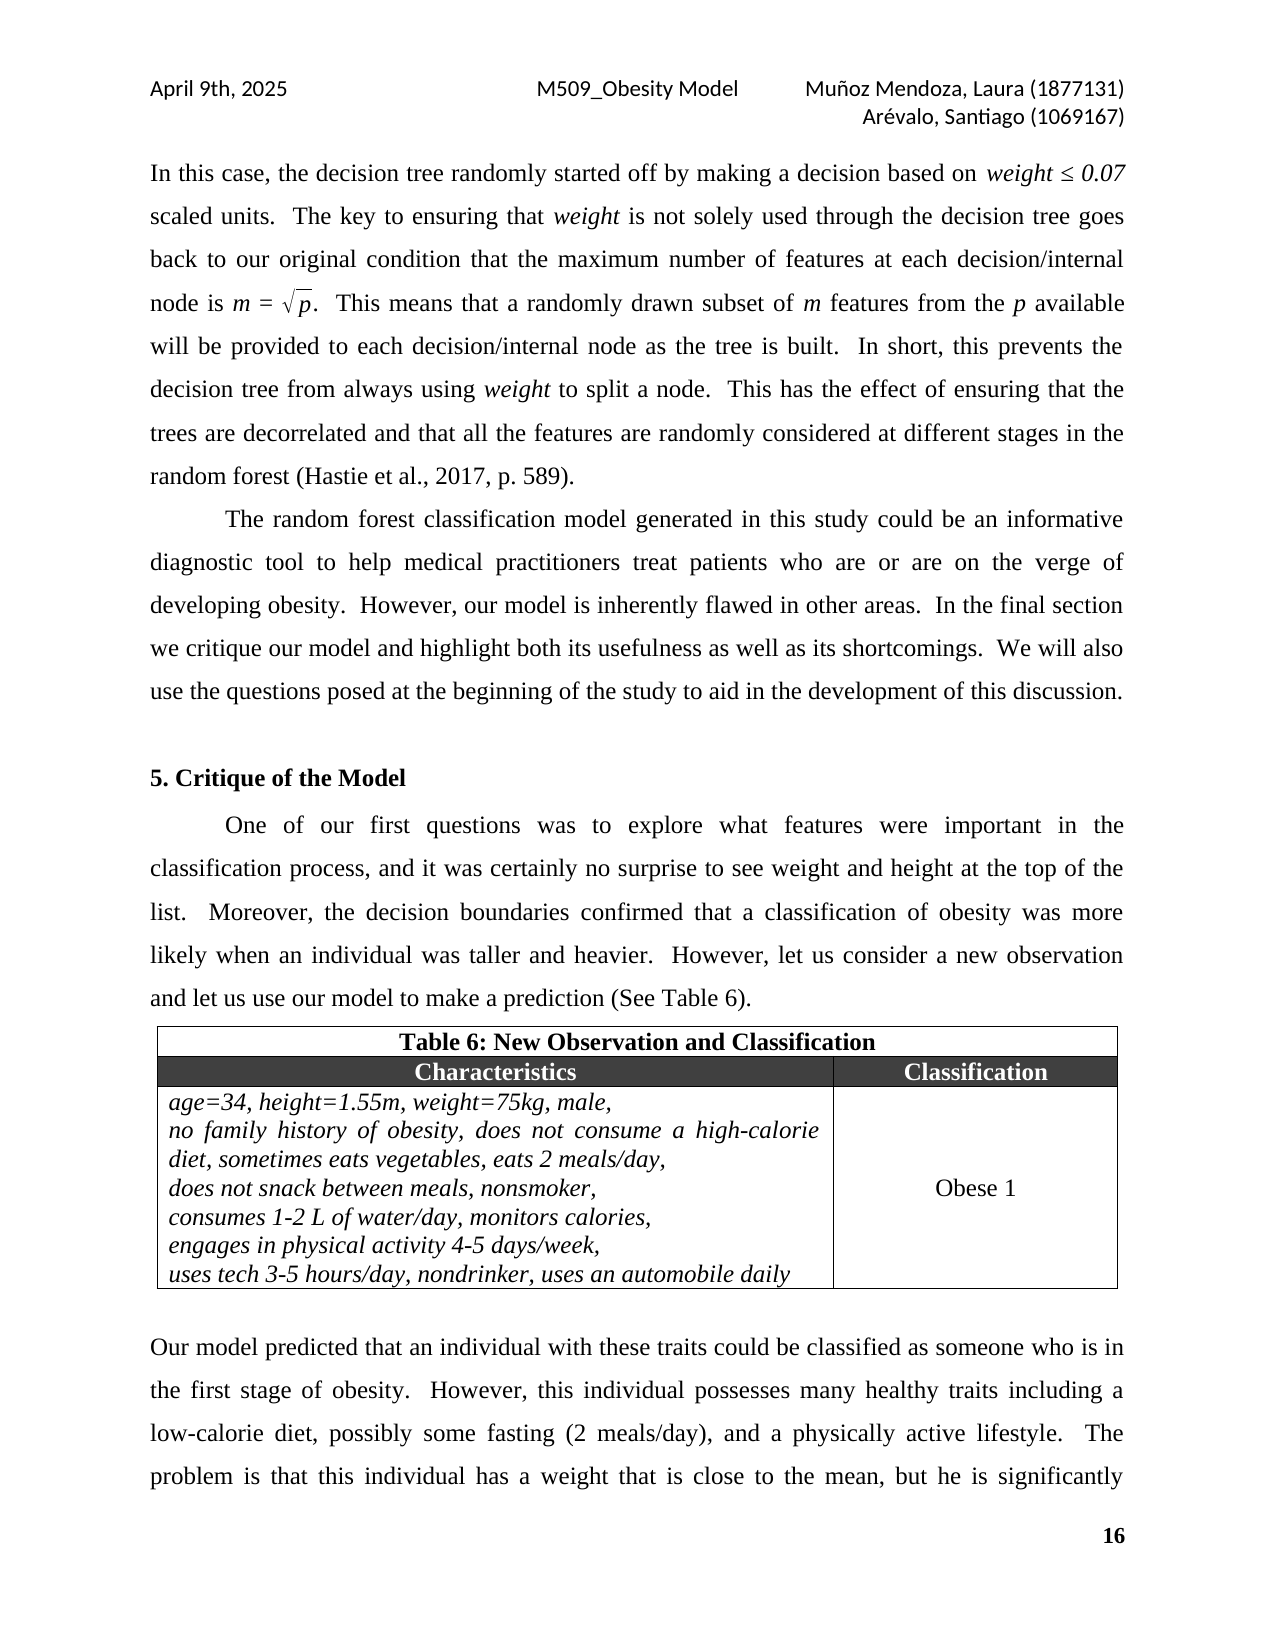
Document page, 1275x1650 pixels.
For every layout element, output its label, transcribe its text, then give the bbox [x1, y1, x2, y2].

text In this case, the decision tree randomly started off by making a decision based on weight ≤ 0.07 scaled units. The key to ensuring that weight is not solely used through the decision tree goes back to our original condition that the maximum number of features at each decision/internal node is m = . This means that a randomly drawn subset of m features from the p available will be provided to each decision/internal node as the tree is built. In short, this prevents the decision tree from always using weight to split a node. This has the effect of ensuring that the trees are decorrelated and that all the features are randomly considered at different stages in the random forest (Hastie et al., 2017, p. 589). [150, 158, 1125, 489]
table_header Table 6: New Observation and Classification [158, 1027, 1117, 1056]
text The random forest classification model generated in this study could be an informative diagnostic tool to help medical practitioners treat patients who are or are on the verge of developing obesity. However, our model is inherently flawed in other areas. In the final section we critique our model and highlight both its usefulness as well as its shortcomings. We will also use the questions posed at the beginning of the study to aid in the development of this discussion. [150, 504, 1125, 705]
text 5. Critique of the Model [150, 763, 1125, 791]
table_cell Classification [834, 1057, 1117, 1086]
table_cell Characteristics [158, 1057, 833, 1086]
table_cell age=34, height=1.55m, weight=75kg, male, no family history of obesity, does not consume a high-calorie diet, sometimes eats vegetables, eats 2 meals/day, does not snack between meals, nonsmoker, consumes 1-2 L of water/day, monitors calories, engages in physical activity 4-5 days/week, uses tech 3-5 hours/day, nondrinker, uses an automobile daily [158, 1087, 833, 1288]
table_cell Obese 1 [834, 1087, 1117, 1288]
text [150, 1332, 1125, 1490]
text One of our first questions was to explore what features were important in the classification process, and it was certainly no surprise to see weight and height at the top of the list. Moreover, the decision boundaries confirmed that a classification of obesity was more likely when an individual was taller and heavier. However, let us consider a new observation and let us use our model to make a prediction (See Table 6). [150, 810, 1125, 1012]
